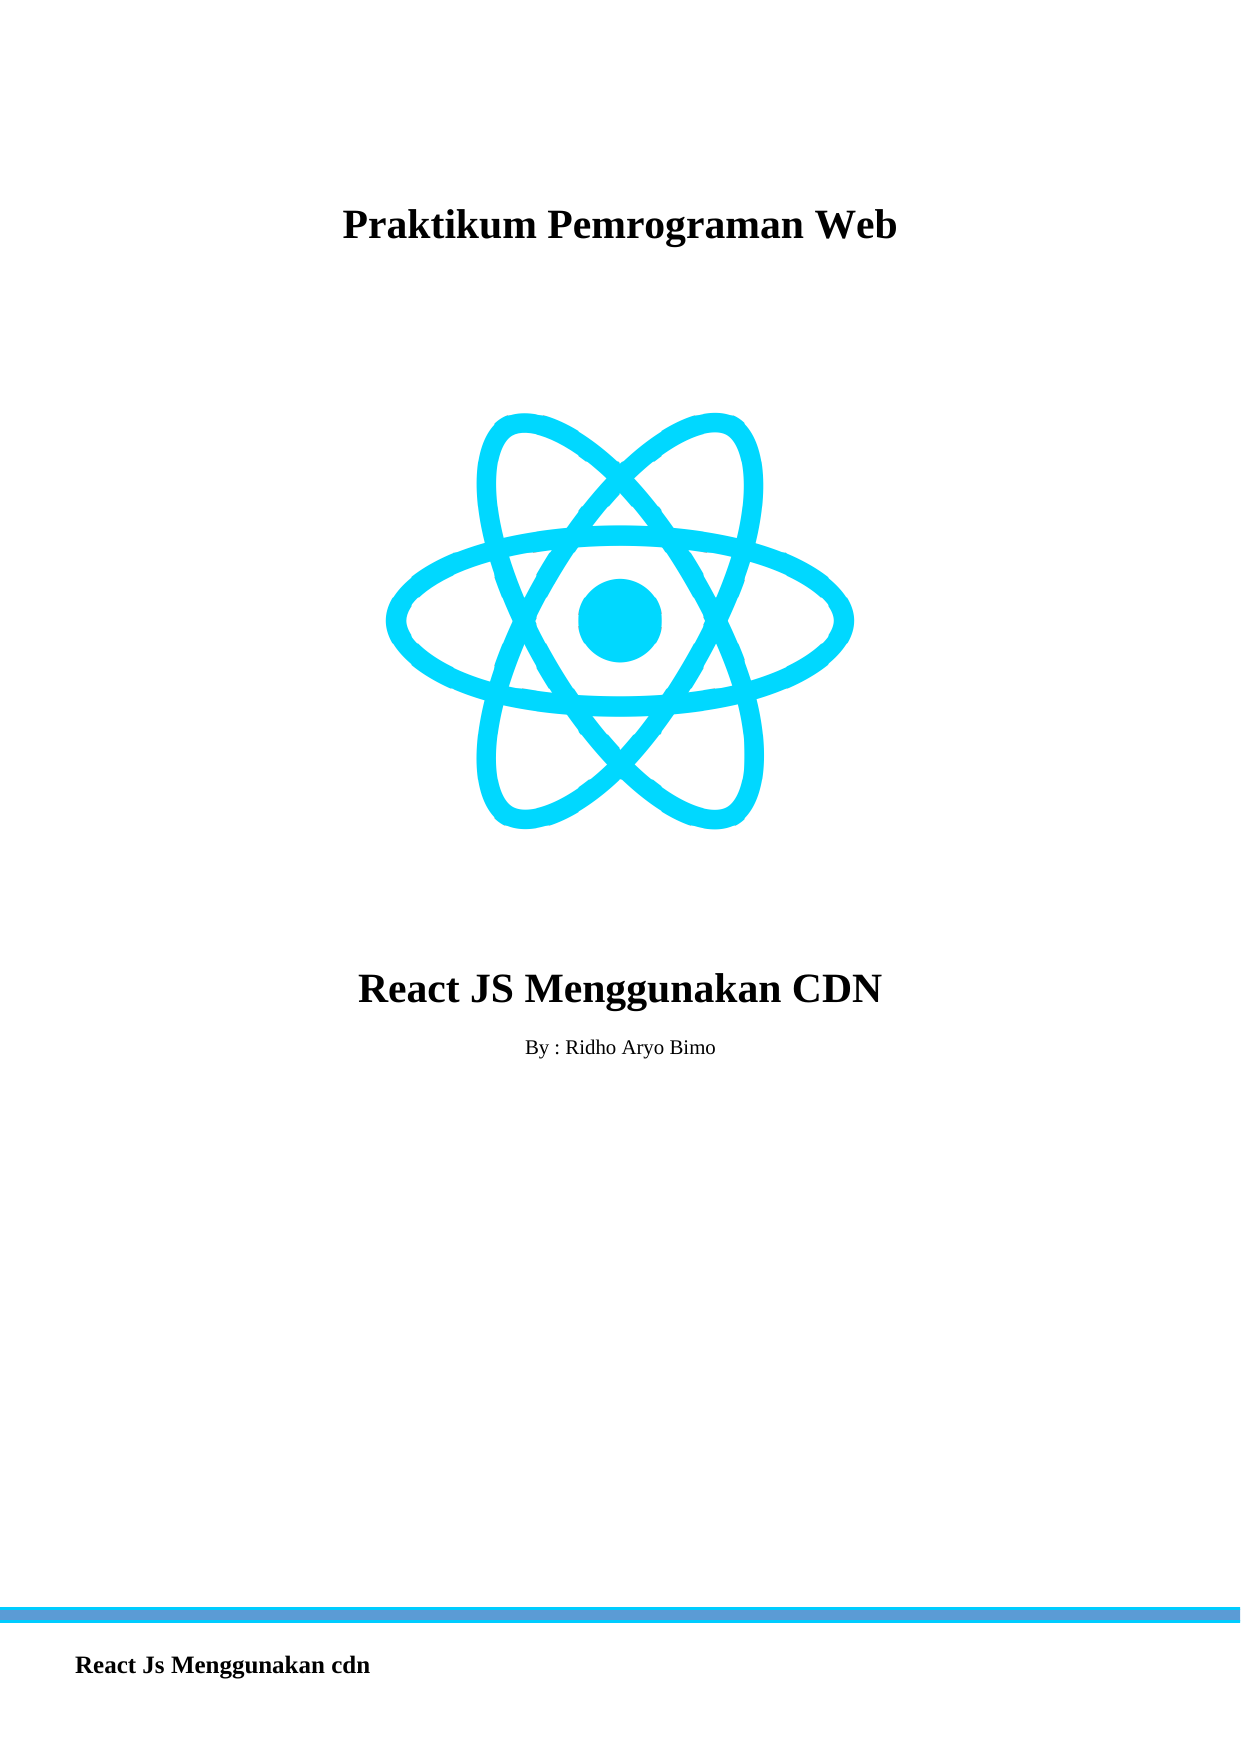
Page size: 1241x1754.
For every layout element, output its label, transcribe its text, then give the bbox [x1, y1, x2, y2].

text Praktikum Pemrograman Web [150, 200, 1090, 248]
text React JS Menggunakan CDN [150, 963, 1090, 1011]
picture [370, 370, 870, 871]
text By : Ridho Aryo Bimo [150, 1035, 1090, 1059]
